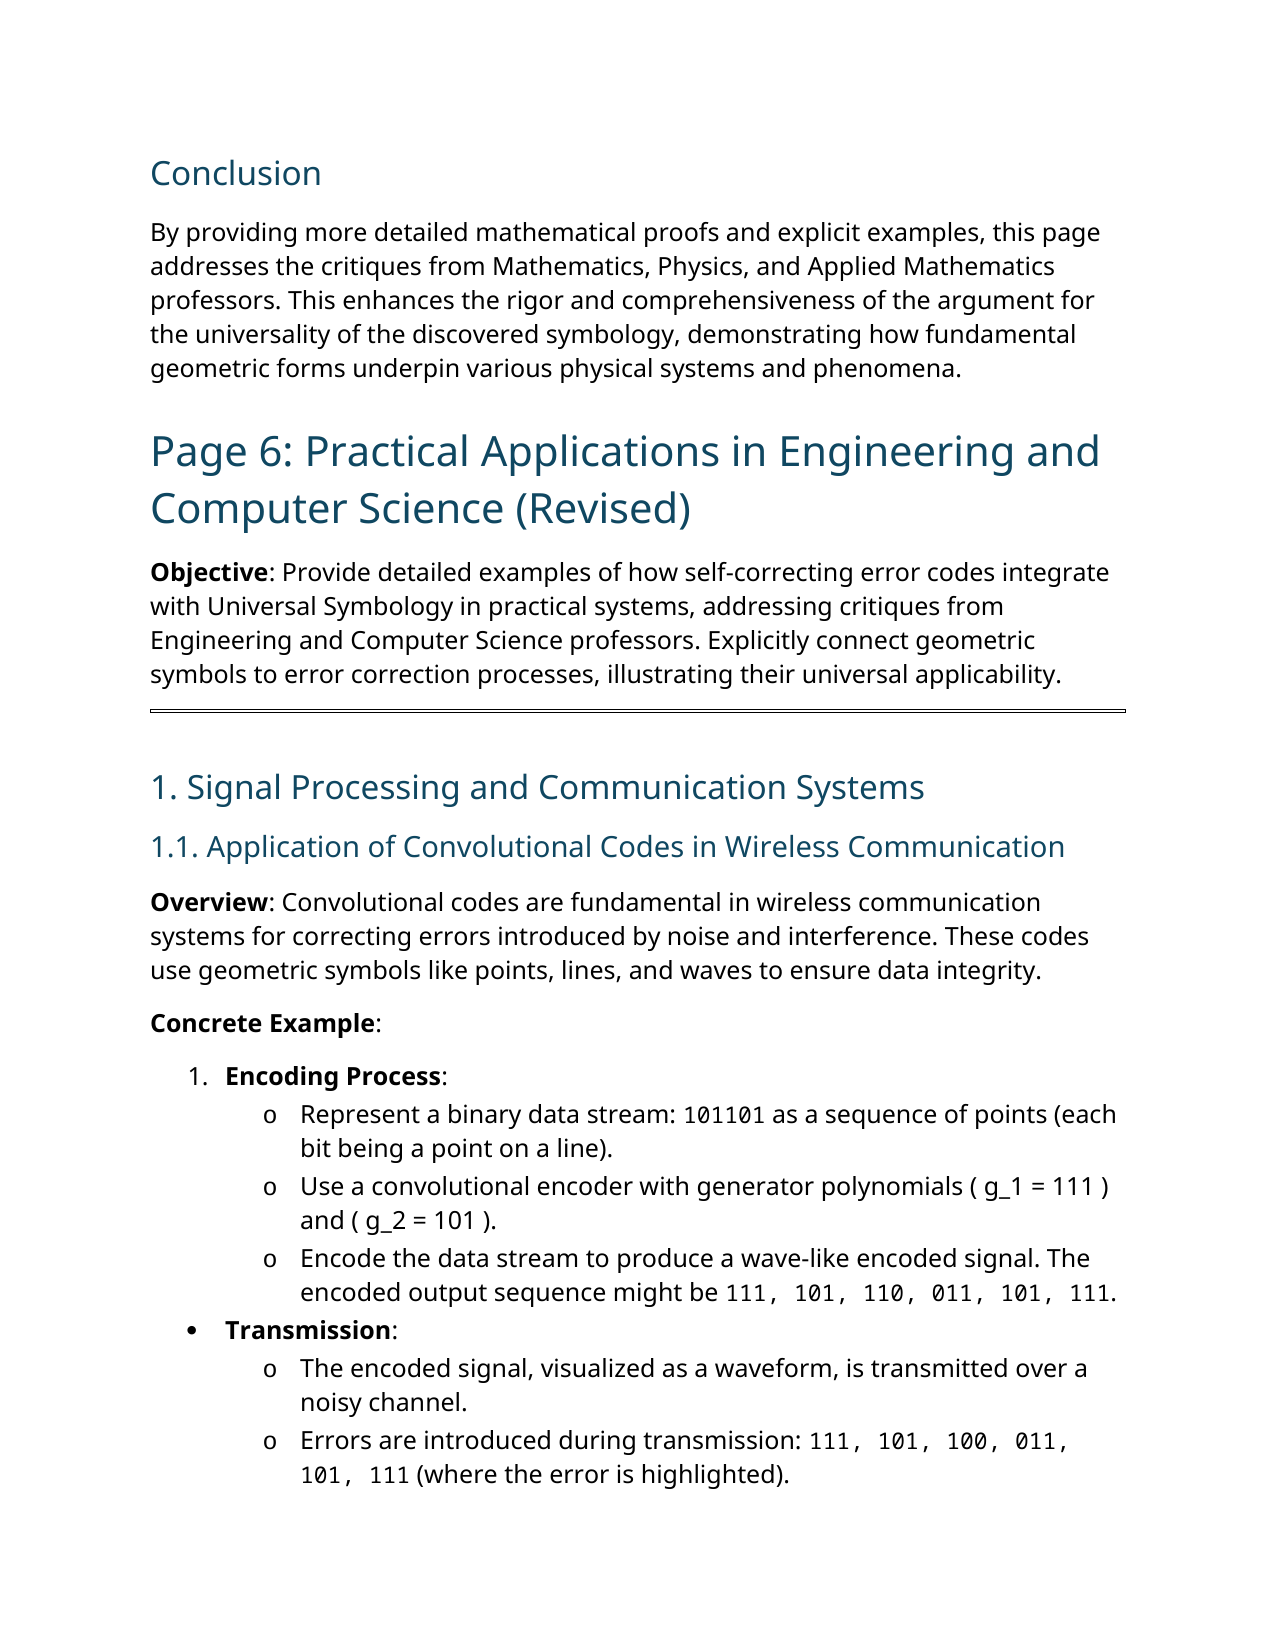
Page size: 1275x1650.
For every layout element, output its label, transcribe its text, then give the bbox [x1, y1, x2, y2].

list Encode the data stream to produce a wave-like encoded signal. The encoded output sequence might be 111, 101, 110, 011, 101, 111. [262, 1240, 1125, 1309]
subtitle 1.1. Application of Convolutional Codes in Wireless Communication [150, 826, 1125, 866]
list Encoding Process: [187, 1058, 1125, 1092]
subtitle 1. Signal Processing and Communication Systems [150, 764, 1125, 809]
text By providing more detailed mathematical proofs and explicit examples, this page addresses the critiques from Mathematics, Physics, and Applied Mathematics professors. This enhances the rigor and comprehensiveness of the argument for the universality of the discovered symbology, demonstrating how fundamental geometric forms underpin various physical systems and phenomena. [150, 214, 1125, 384]
subtitle Page 6: Practical Applications in Engineering and Computer Science (Revised) [150, 422, 1125, 536]
list Transmission: [187, 1312, 1125, 1347]
text Objective: Provide detailed examples of how self-correcting error codes integrate with Universal Symbology in practical systems, addressing critiques from Engineering and Computer Science professors. Explicitly connect geometric symbols to error correction processes, illustrating their universal applicability. [150, 554, 1125, 691]
text Concrete Example: [150, 1006, 1125, 1040]
list Use a convolutional encoder with generator polynomials ( g_1 = 111 ) and ( g_2 = 101 ). [262, 1168, 1125, 1237]
list The encoded signal, visualized as a waveform, is transmitted over a noisy channel. [262, 1350, 1125, 1419]
subtitle Conclusion [150, 150, 1125, 195]
list Represent a binary data stream: 101101 as a sequence of points (each bit being a point on a line). [262, 1096, 1125, 1164]
list Errors are introduced during transmission: 111, 101, 100, 011, 101, 111 (where the error is highlighted). [262, 1422, 1125, 1491]
text Overview: Convolutional codes are fundamental in wireless communication systems for correcting errors introduced by noise and interference. These codes use geometric symbols like points, lines, and waves to ensure data integrity. [150, 885, 1125, 987]
